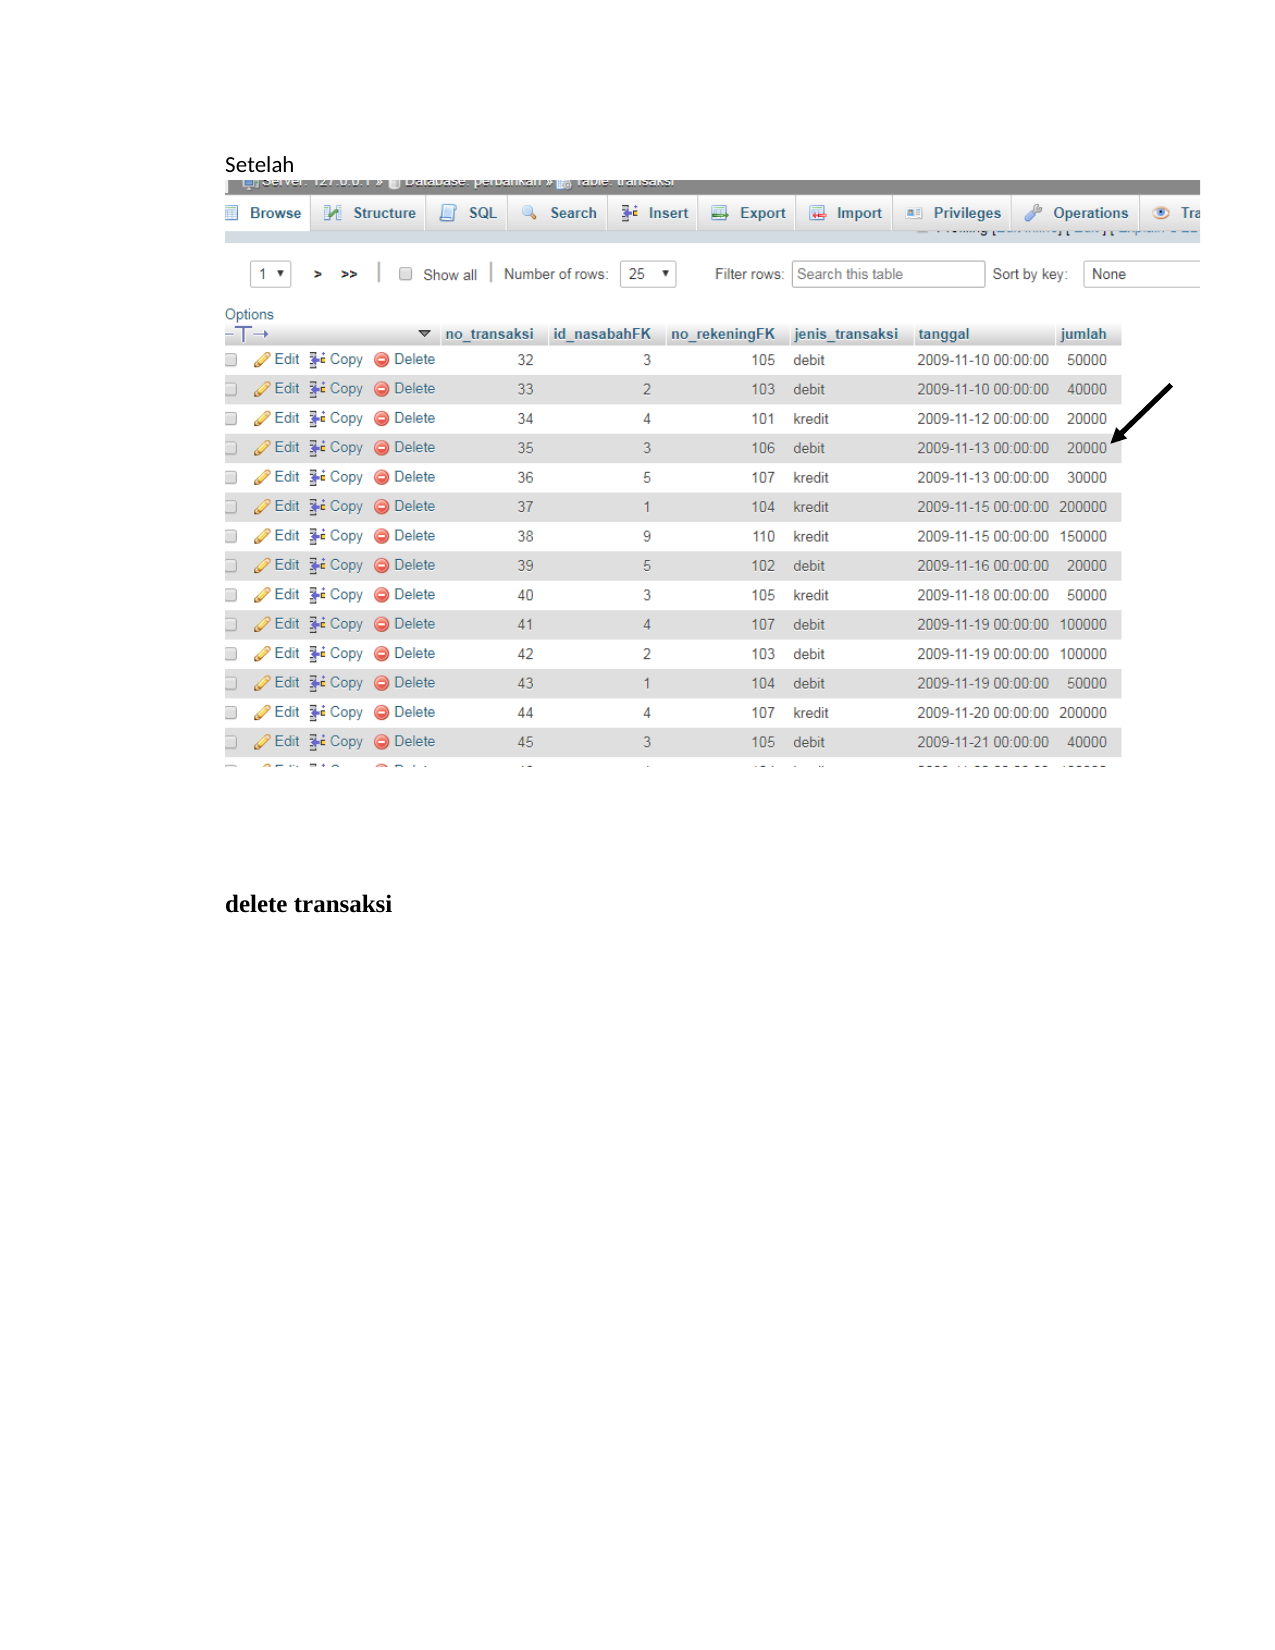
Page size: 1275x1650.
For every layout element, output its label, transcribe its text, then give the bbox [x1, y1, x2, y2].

list delete transaksi [225, 889, 1125, 918]
picture [225, 180, 1200, 767]
list Setelah [225, 150, 1125, 178]
